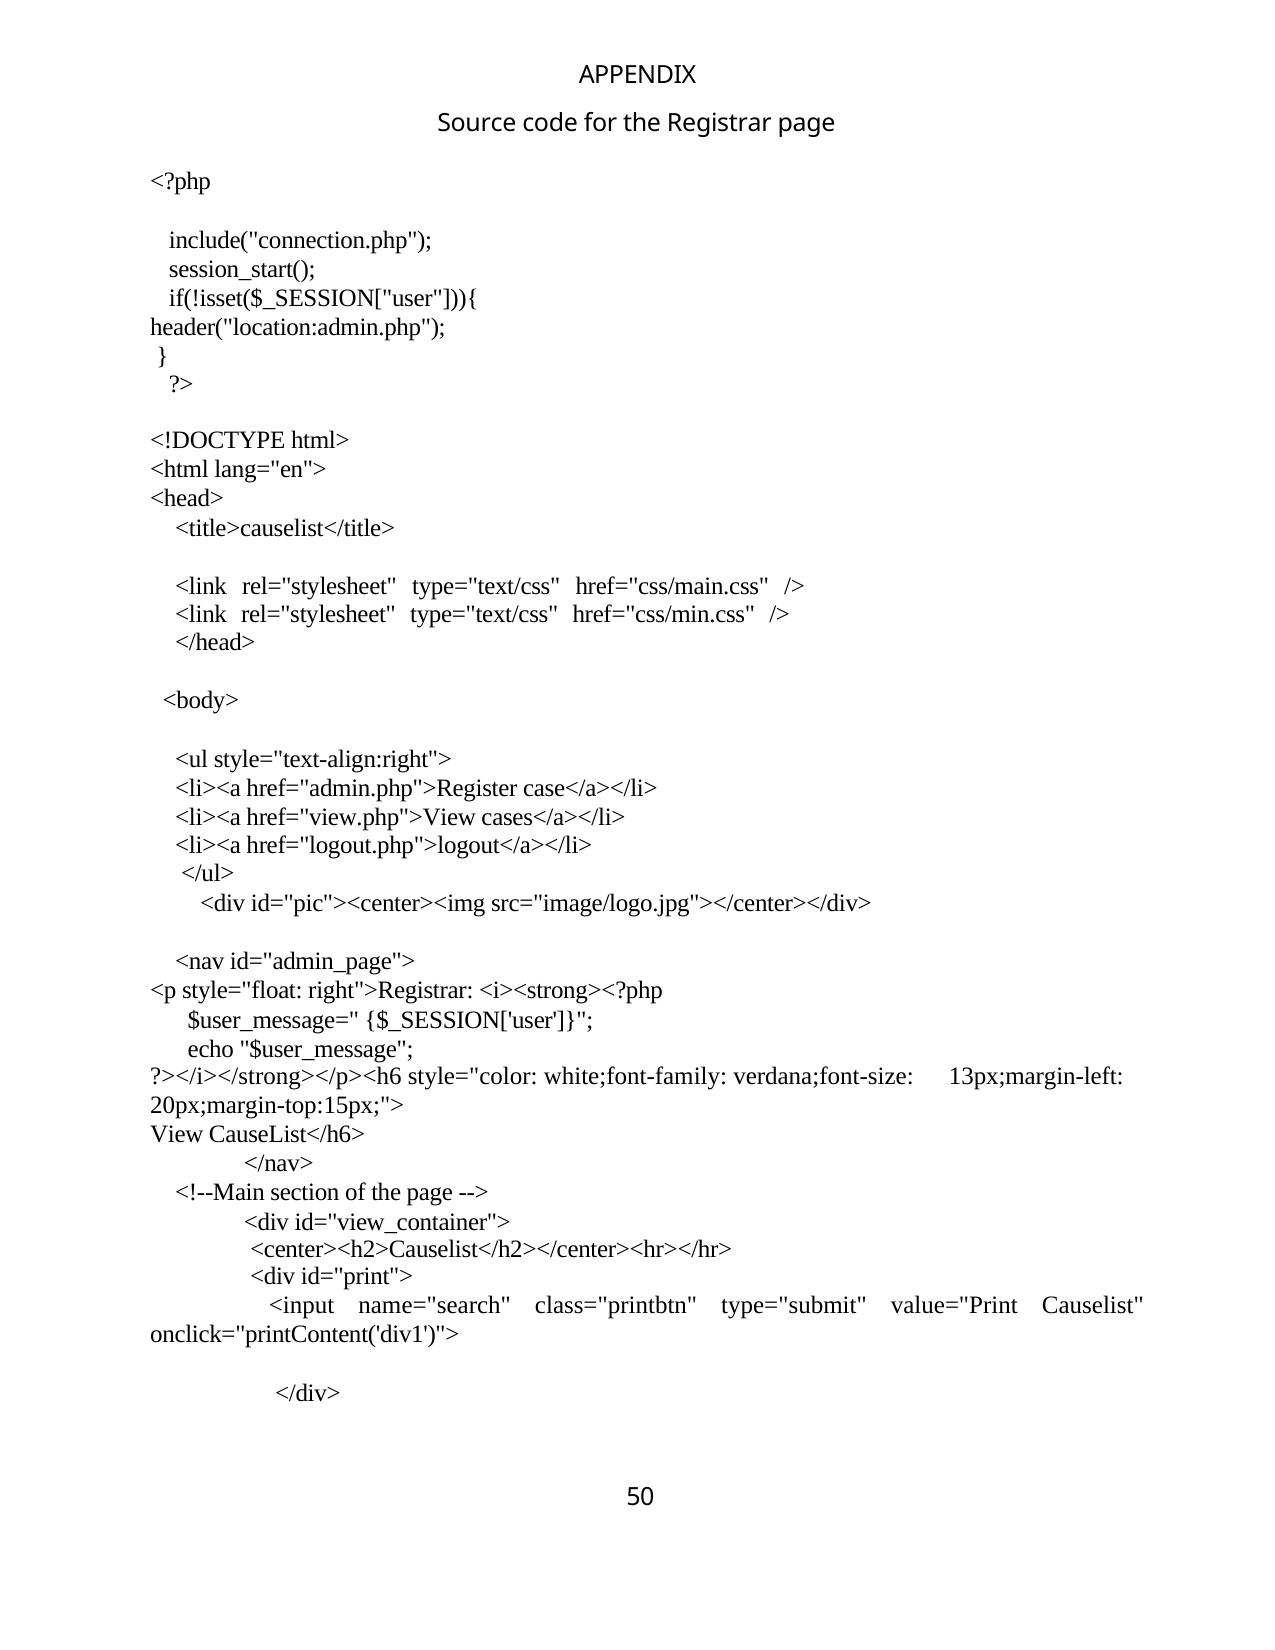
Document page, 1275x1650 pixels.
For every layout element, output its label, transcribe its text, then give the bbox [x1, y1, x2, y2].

text </div> [275, 1378, 1275, 1407]
text <!DOCTYPE html> <html lang="en"> <head> [150, 425, 814, 513]
text <link rel="stylesheet" type="text/css" href="css/main.css" /> <link rel="stylesheet" type="text/css" href="css/min.css" /> </head> [175, 572, 805, 656]
text include("connection.php"); session_start(); [169, 225, 857, 283]
text <input name="search" class="printbtn" type="submit" value="Print Causelist" onclick="printContent('div1')"> [150, 1290, 1145, 1349]
text 50 [626, 1484, 1275, 1511]
text Source code for the Registrar page [437, 106, 1275, 138]
text <body> [162, 686, 1275, 715]
text ?></i></strong></p><h6 style="color: white;font-family: verdana;font-size: 13px;margin-left: [150, 1063, 1275, 1090]
text <p style="float: right">Registrar: <i><strong><?php $user_message=" {$_SESSION['user']}"; echo "$user_message"; [150, 976, 698, 1063]
text <center><h2>Causelist</h2></center><hr></hr> <div id="print"> [250, 1236, 766, 1290]
text 20px;margin-top:15px;"> [150, 1090, 1275, 1119]
text <?php [150, 167, 1275, 196]
text <ul style="text-align:right"> [175, 744, 1275, 773]
text <li><a href="admin.php">Register case</a></li> <li><a href="view.php">View cases</a></li> <li><a href="logout.php">logout</a></li> </ul> [175, 774, 691, 888]
text View CauseList</h6> </nav> [150, 1119, 823, 1177]
text <!--Main section of the page --> <div id="view_container"> [175, 1177, 897, 1236]
text if(!isset($_SESSION["user"])){ header("location:admin.php"); } [150, 283, 881, 371]
text ?> [168, 371, 1275, 397]
text <nav id="admin_page"> [175, 946, 1275, 976]
text APPENDIX [0, 57, 1275, 90]
text <div id="pic"><center><img src="image/logo.jpg"></center></div> [200, 888, 1275, 917]
text <title>causelist</title> [175, 513, 1275, 542]
